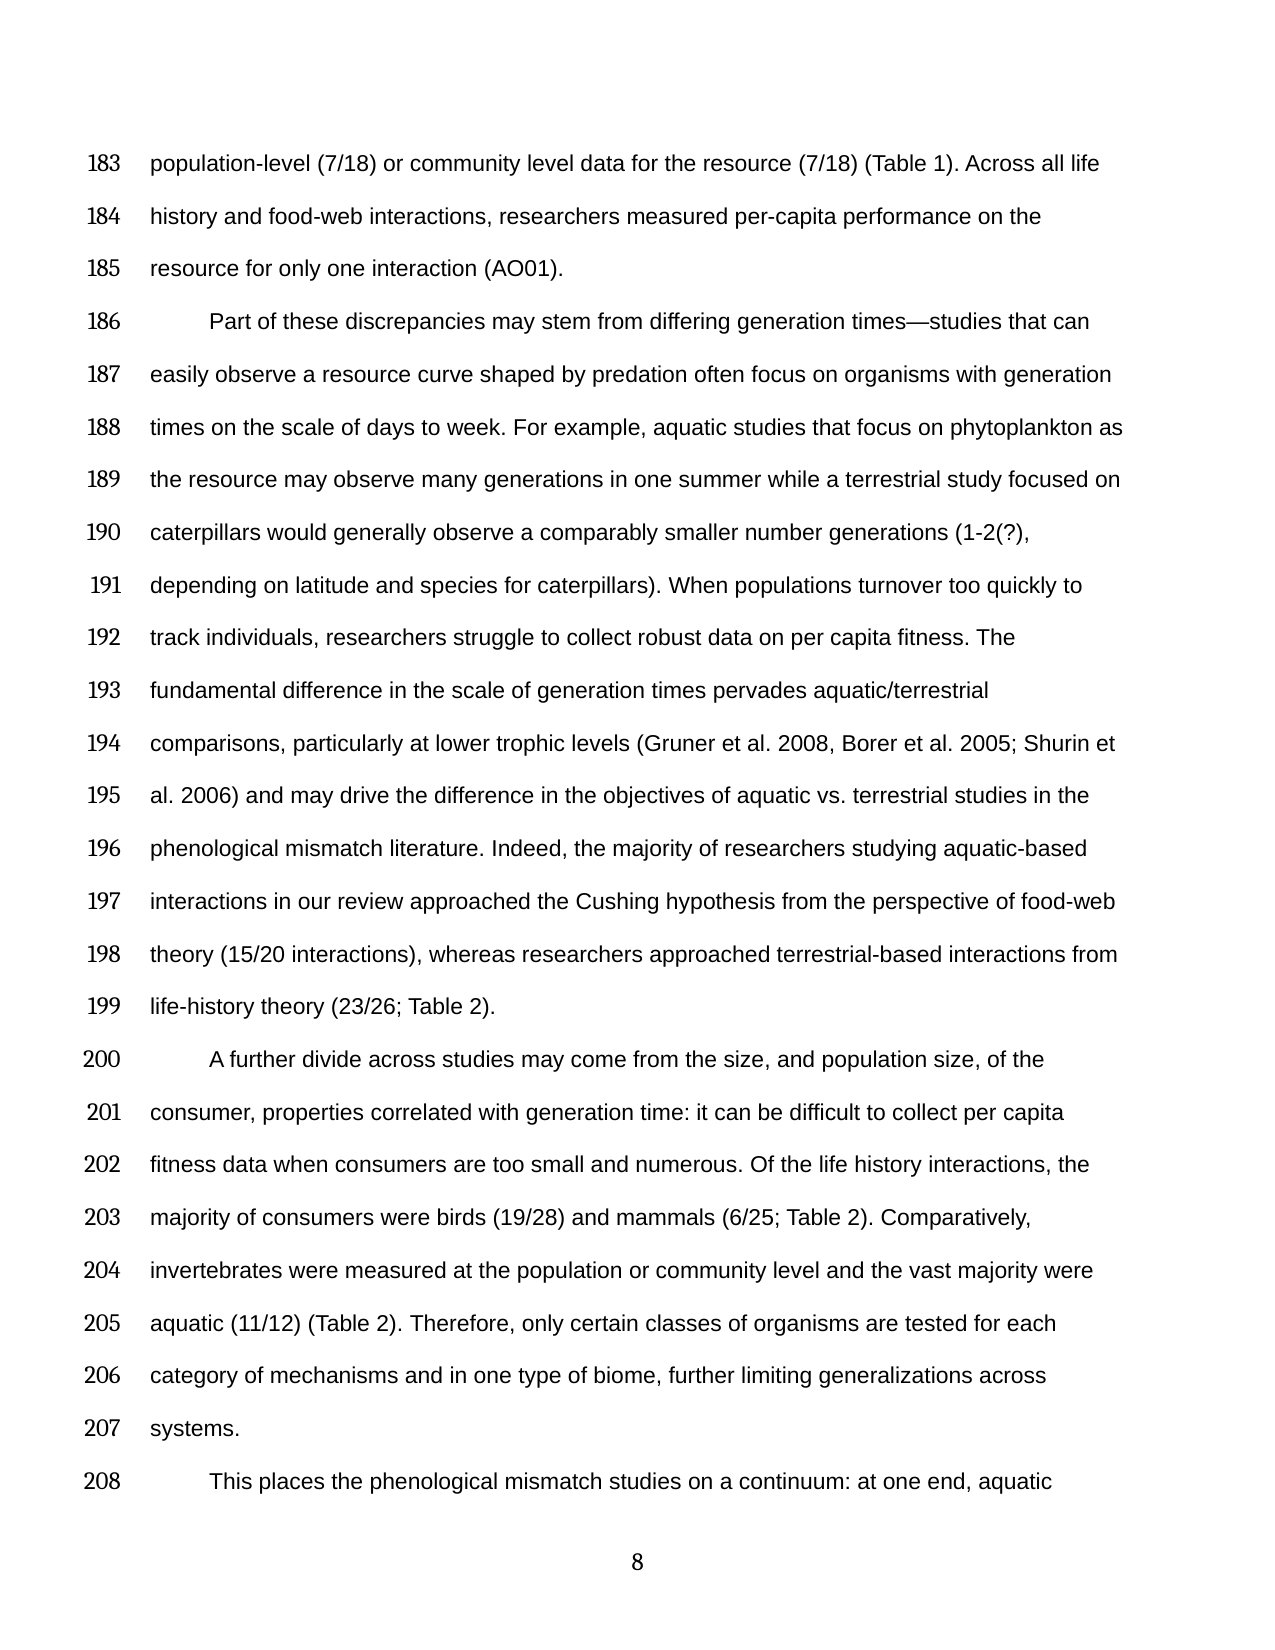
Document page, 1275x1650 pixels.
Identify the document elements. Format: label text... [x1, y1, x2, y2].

text Part of these discrepancies may stem from differing generation times—studies that can easily observe a resource curve shaped by predation often focus on organisms with generation times on the scale of days to week. For example, aquatic studies that focus on phytoplankton as the resource may observe many generations in one summer while a terrestrial study focused on caterpillars would generally observe a comparably smaller number generations (1-2(?), depending on latitude and species for caterpillars). When populations turnover too quickly to track individuals, researchers struggle to collect robust data on per capita fitness. The fundamental difference in the scale of generation times pervades aquatic/terrestrial comparisons, particularly at lower trophic levels (Gruner et al. 2008, Borer et al. 2005; Shurin et al. 2006) and may drive the difference in the objectives of aquatic vs. terrestrial studies in the phenological mismatch literature. Indeed, the majority of researchers studying aquatic-based interactions in our review approached the Cushing hypothesis from the perspective of food-web theory (15/20 interactions), whereas researchers approached terrestrial-based interactions from life-history theory (23/26; Table 2). [150, 308, 1125, 1020]
